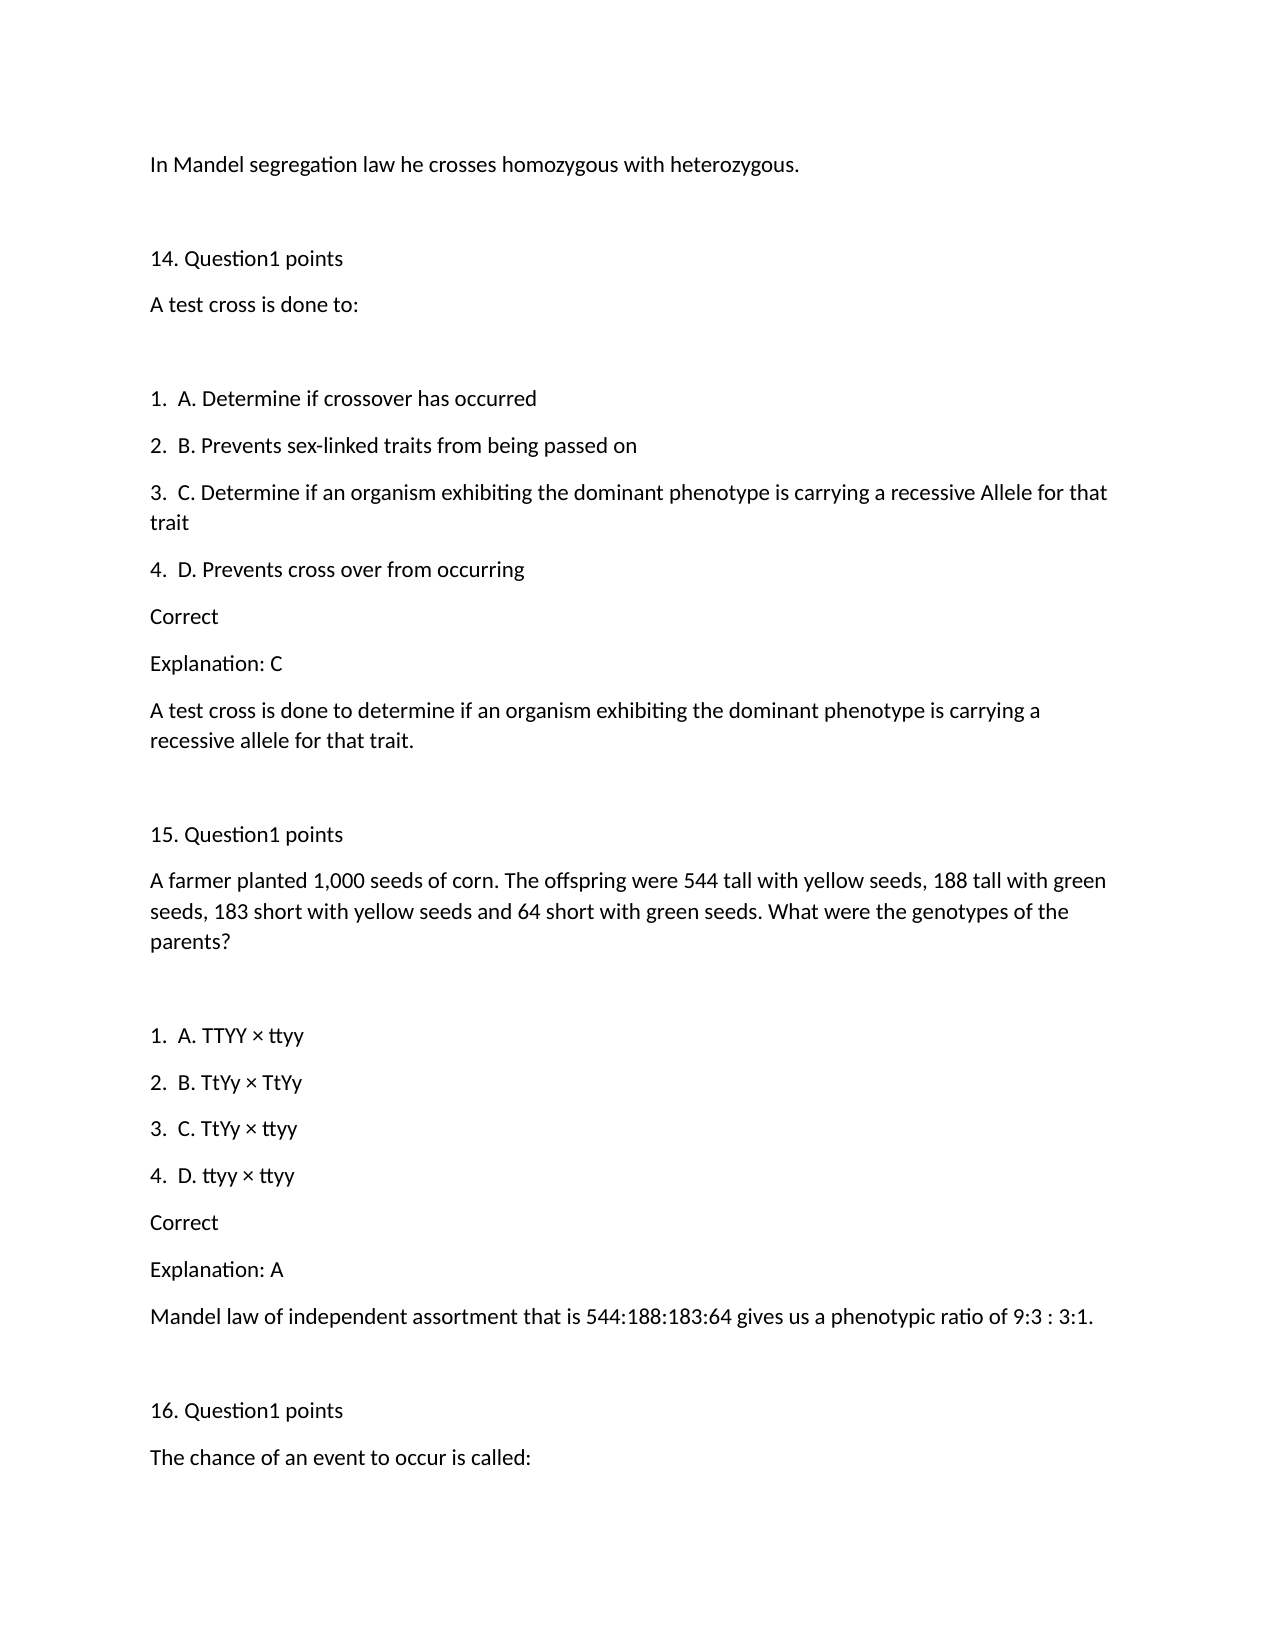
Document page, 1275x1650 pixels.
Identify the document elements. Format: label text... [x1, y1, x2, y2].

text Mandel law of independent assortment that is 544:188:183:64 gives us a phenotypic ratio of 9:3 : 3:1. [150, 1302, 1125, 1330]
text 2. B. Prevents sex-linked traits from being passed on [150, 431, 1125, 459]
text 3. C. TtYy × ttyy [150, 1114, 1125, 1143]
text Correct [150, 1208, 1125, 1236]
text 16. Question1 points [150, 1396, 1125, 1424]
text 4. D. Prevents cross over from occurring [150, 555, 1125, 583]
text A test cross is done to: [150, 291, 1125, 319]
text 2. B. TtYy × TtYy [150, 1068, 1125, 1096]
text In Mandel segregation law he crosses homozygous with heterozygous. [150, 150, 1125, 178]
text 1. A. TTYY × ttyy [150, 1021, 1125, 1049]
text 15. Question1 points [150, 820, 1125, 848]
text 4. D. ttyy × ttyy [150, 1161, 1125, 1189]
text 14. Question1 points [150, 244, 1125, 272]
text A farmer planted 1,000 seeds of corn. The offspring were 544 tall with yellow seeds, 188 tall with green seeds, 183 short with yellow seeds and 64 short with green seeds. What were the genotypes of the parents? [150, 867, 1125, 955]
text Explanation: A [150, 1255, 1125, 1283]
text A test cross is done to determine if an organism exhibiting the dominant phenotype is carrying a recessive allele for that trait. [150, 696, 1125, 754]
text Explanation: C [150, 649, 1125, 677]
text 1. A. Determine if crossover has occurred [150, 384, 1125, 412]
text Correct [150, 602, 1125, 630]
text 3. C. Determine if an organism exhibiting the dominant phenotype is carrying a recessive Allele for that trait [150, 478, 1125, 536]
text The chance of an event to occur is called: [150, 1443, 1125, 1471]
